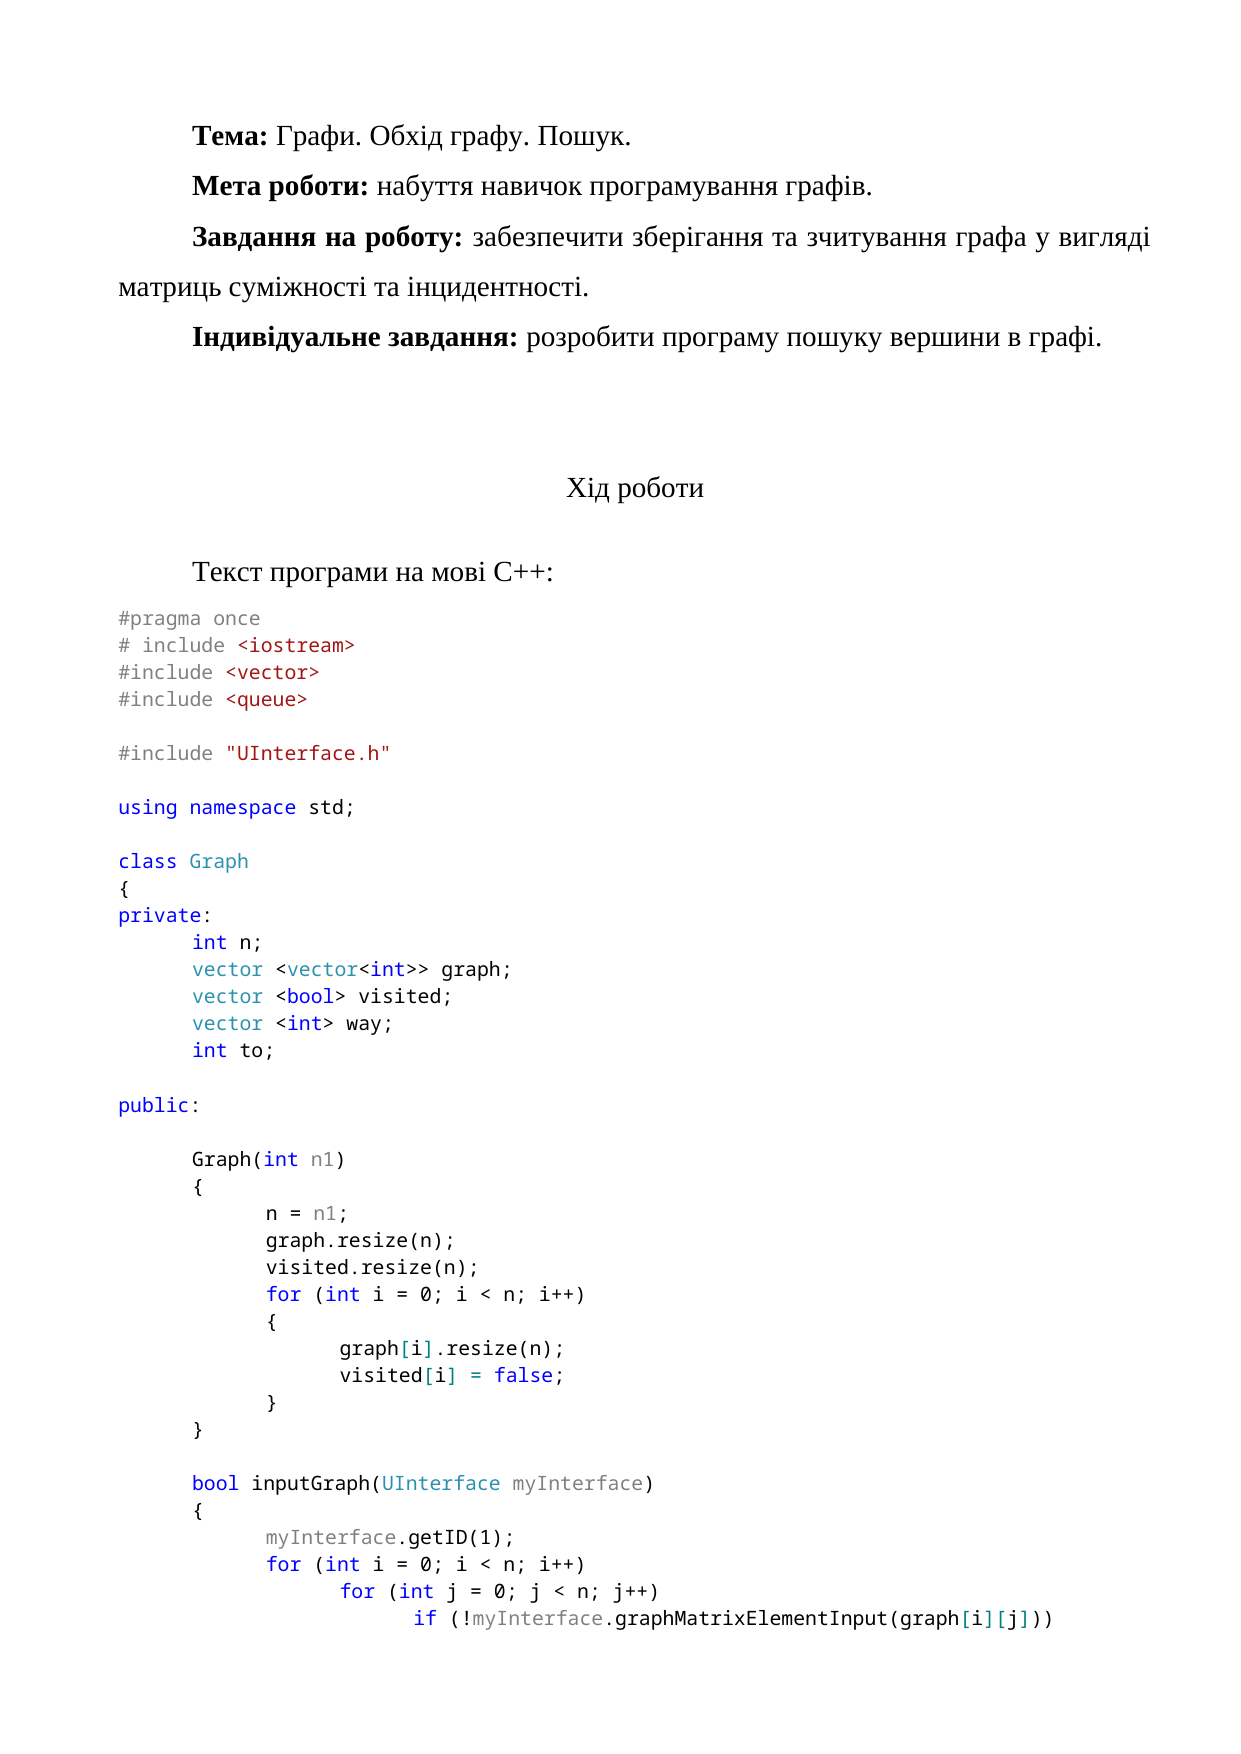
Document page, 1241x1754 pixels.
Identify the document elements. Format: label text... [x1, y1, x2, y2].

text if (!myInterface.graphMatrixElementInput(graph[i][j])) [118, 1604, 1152, 1631]
text vector <vector<int>> graph; [118, 955, 1152, 982]
subtitle Хід роботи [118, 470, 1152, 503]
text #pragma once [118, 604, 1152, 631]
text int n; [118, 928, 1152, 955]
text vector <int> way; [118, 1009, 1152, 1036]
text int to; [118, 1036, 1152, 1063]
text Текст програми на мові С++: [118, 554, 1152, 587]
text #include "UInterface.h" [118, 739, 1152, 766]
text class Graph [118, 847, 1152, 874]
text graph.resize(n); [118, 1226, 1152, 1253]
text { [118, 1172, 1152, 1199]
text { [118, 1307, 1152, 1334]
text } [118, 1388, 1152, 1415]
text Тема: Графи. Обхід графу. Пошук. [118, 118, 1152, 152]
text { [118, 874, 1152, 901]
text visited[i] = false; [118, 1361, 1152, 1388]
text myInterface.getID(1); [118, 1523, 1152, 1550]
text # include <iostream> [118, 631, 1152, 658]
text Мета роботи: набуття навичок програмування графів. [118, 168, 1152, 202]
text public: [118, 1092, 1152, 1118]
text for (int i = 0; i < n; i++) [118, 1550, 1152, 1577]
text for (int i = 0; i < n; i++) [118, 1280, 1152, 1307]
text } [118, 1415, 1152, 1442]
text for (int j = 0; j < n; j++) [118, 1577, 1152, 1604]
text private: [118, 901, 1152, 928]
text bool inputGraph(UInterface myInterface) [118, 1469, 1152, 1496]
text Індивідуальне завдання: розробити програму пошуку вершини в графі. [118, 319, 1152, 353]
text visited.resize(n); [118, 1253, 1152, 1280]
text vector <bool> visited; [118, 982, 1152, 1009]
text graph[i].resize(n); [118, 1334, 1152, 1361]
text #include <queue> [118, 685, 1152, 712]
text #include <vector> [118, 658, 1152, 685]
text using namespace std; [118, 793, 1152, 820]
text Graph(int n1) [118, 1146, 1152, 1172]
text n = n1; [118, 1199, 1152, 1226]
text Завдання на роботу: забезпечити зберігання та зчитування графа у вигляді матриць суміжності та інцидентності. [118, 219, 1152, 303]
text { [118, 1496, 1152, 1523]
